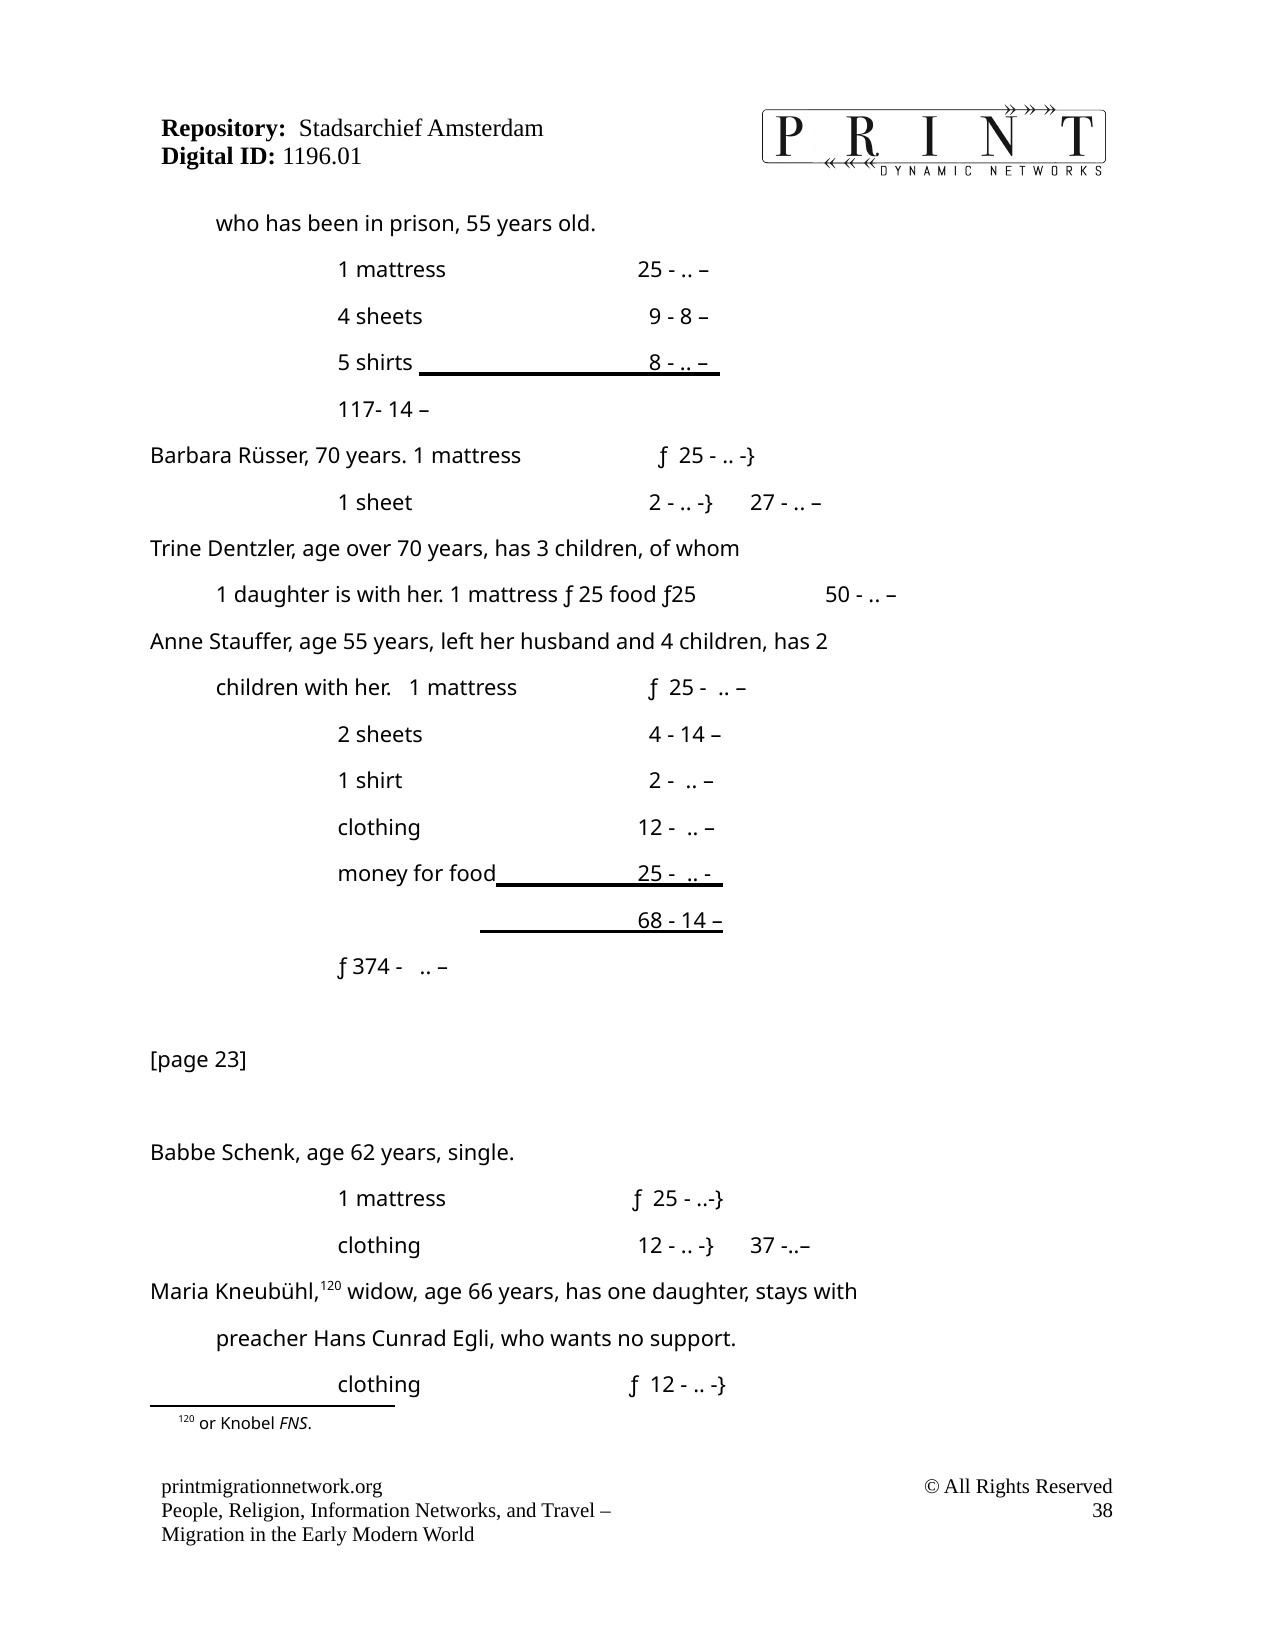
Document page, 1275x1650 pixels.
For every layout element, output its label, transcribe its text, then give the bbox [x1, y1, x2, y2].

text 1 mattress ƒ 25 - ..-} [150, 1183, 1125, 1213]
text Barbara Rüsser, 70 years. 1 mattress ƒ 25 - .. -} [150, 440, 1125, 470]
text 2 sheets 4 - 14 – [150, 719, 1125, 749]
text children with her. 1 mattress ƒ 25 - .. – [150, 672, 1125, 702]
text money for food 25 - .. - [150, 858, 1125, 888]
text Anne Stauffer, age 55 years, left her husband and 4 children, has 2 [150, 626, 1125, 656]
text preacher Hans Cunrad Egli, who wants no support. [150, 1323, 1125, 1353]
text Babbe Schenk, age 62 years, single. [150, 1137, 1125, 1167]
text who has been in prison, 55 years old. [150, 208, 1125, 238]
text 1 sheet 2 - .. -} 27 - .. – [150, 487, 1125, 516]
text 4 sheets 9 - 8 – [150, 301, 1125, 331]
text Trine Dentzler, age over 70 years, has 3 children, of whom [150, 533, 1125, 563]
text [page 23] [150, 1044, 1125, 1074]
text clothing ƒ 12 - .. -} [150, 1369, 1125, 1399]
text clothing 12 - .. -} 37 -..– [150, 1230, 1125, 1260]
text ƒ 374 - .. – [150, 951, 1125, 981]
text 1 shirt 2 - .. – [150, 765, 1125, 795]
text 1 daughter is with her. 1 mattress ƒ 25 food ƒ25 50 - .. – [150, 579, 1125, 609]
text Maria Kneubühl, widow, age 66 years, has one daughter, stays with [150, 1276, 1125, 1306]
text 5 shirts 8 - .. – [150, 347, 1125, 377]
picture [755, 103, 1113, 179]
text 117- 14 – [150, 394, 1125, 423]
text clothing 12 - .. – [150, 812, 1125, 842]
text 68 - 14 – [150, 905, 1125, 934]
text 1 mattress 25 - .. – [150, 254, 1125, 284]
